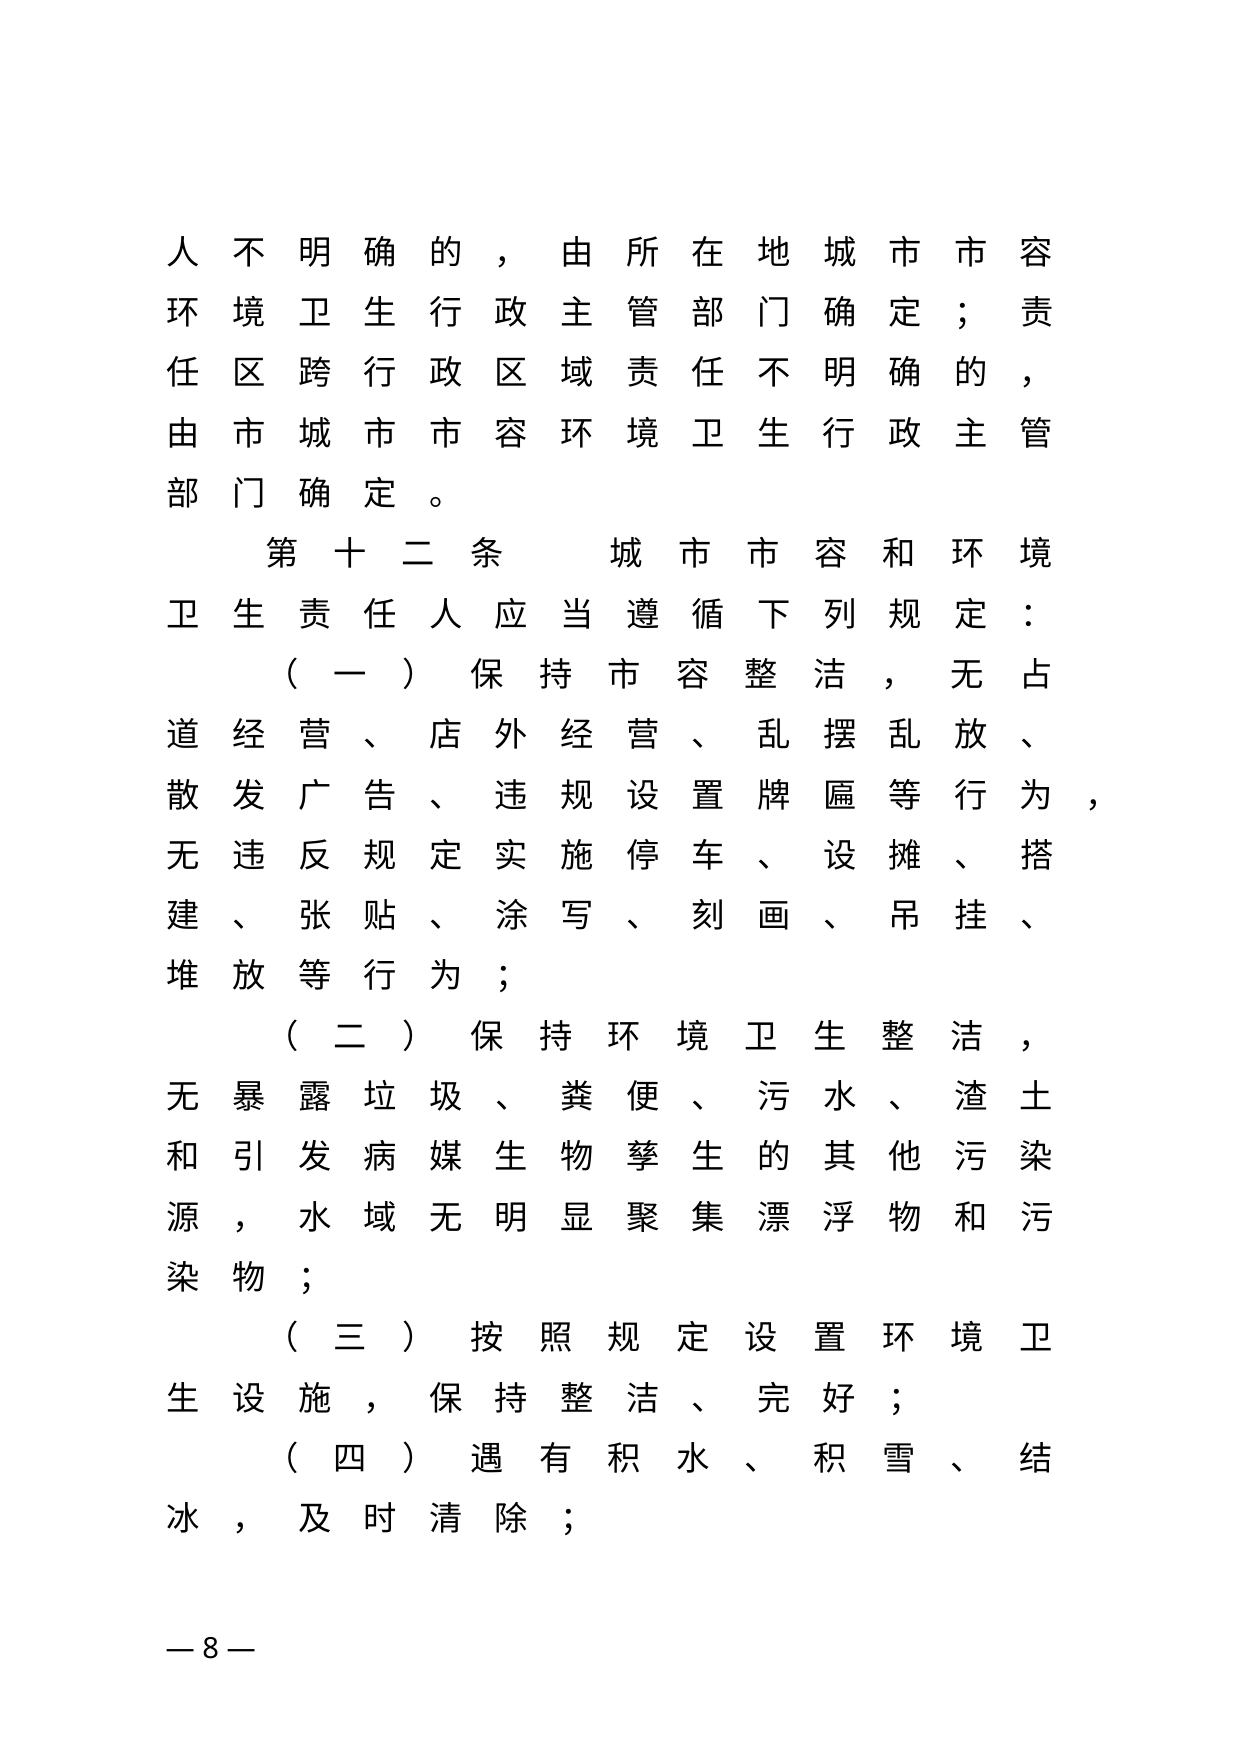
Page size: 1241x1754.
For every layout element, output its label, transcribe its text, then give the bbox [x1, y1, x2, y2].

text 第十二条 城市市容和环境卫生责任人应当遵循下列规定： [167, 521, 1085, 642]
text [167, 219, 1085, 521]
text （一）保持市容整洁，无占道经营、店外经营、乱摆乱放、散发广告、违规设置牌匾等行为，无违反规定实施停车、设摊、搭建、张贴、涂写、刻画、吊挂、堆放等行为； [167, 642, 1085, 1003]
text （四）遇有积水、积雪、结冰，及时清除； [167, 1426, 1085, 1546]
text （二）保持环境卫生整洁，无暴露垃圾、粪便、污水、渣土和引发病媒生物孳生的其他污染源，水域无明显聚集漂浮物和污染物； [167, 1003, 1085, 1305]
text （三）按照规定设置环境卫生设施，保持整洁、完好； [167, 1305, 1085, 1426]
